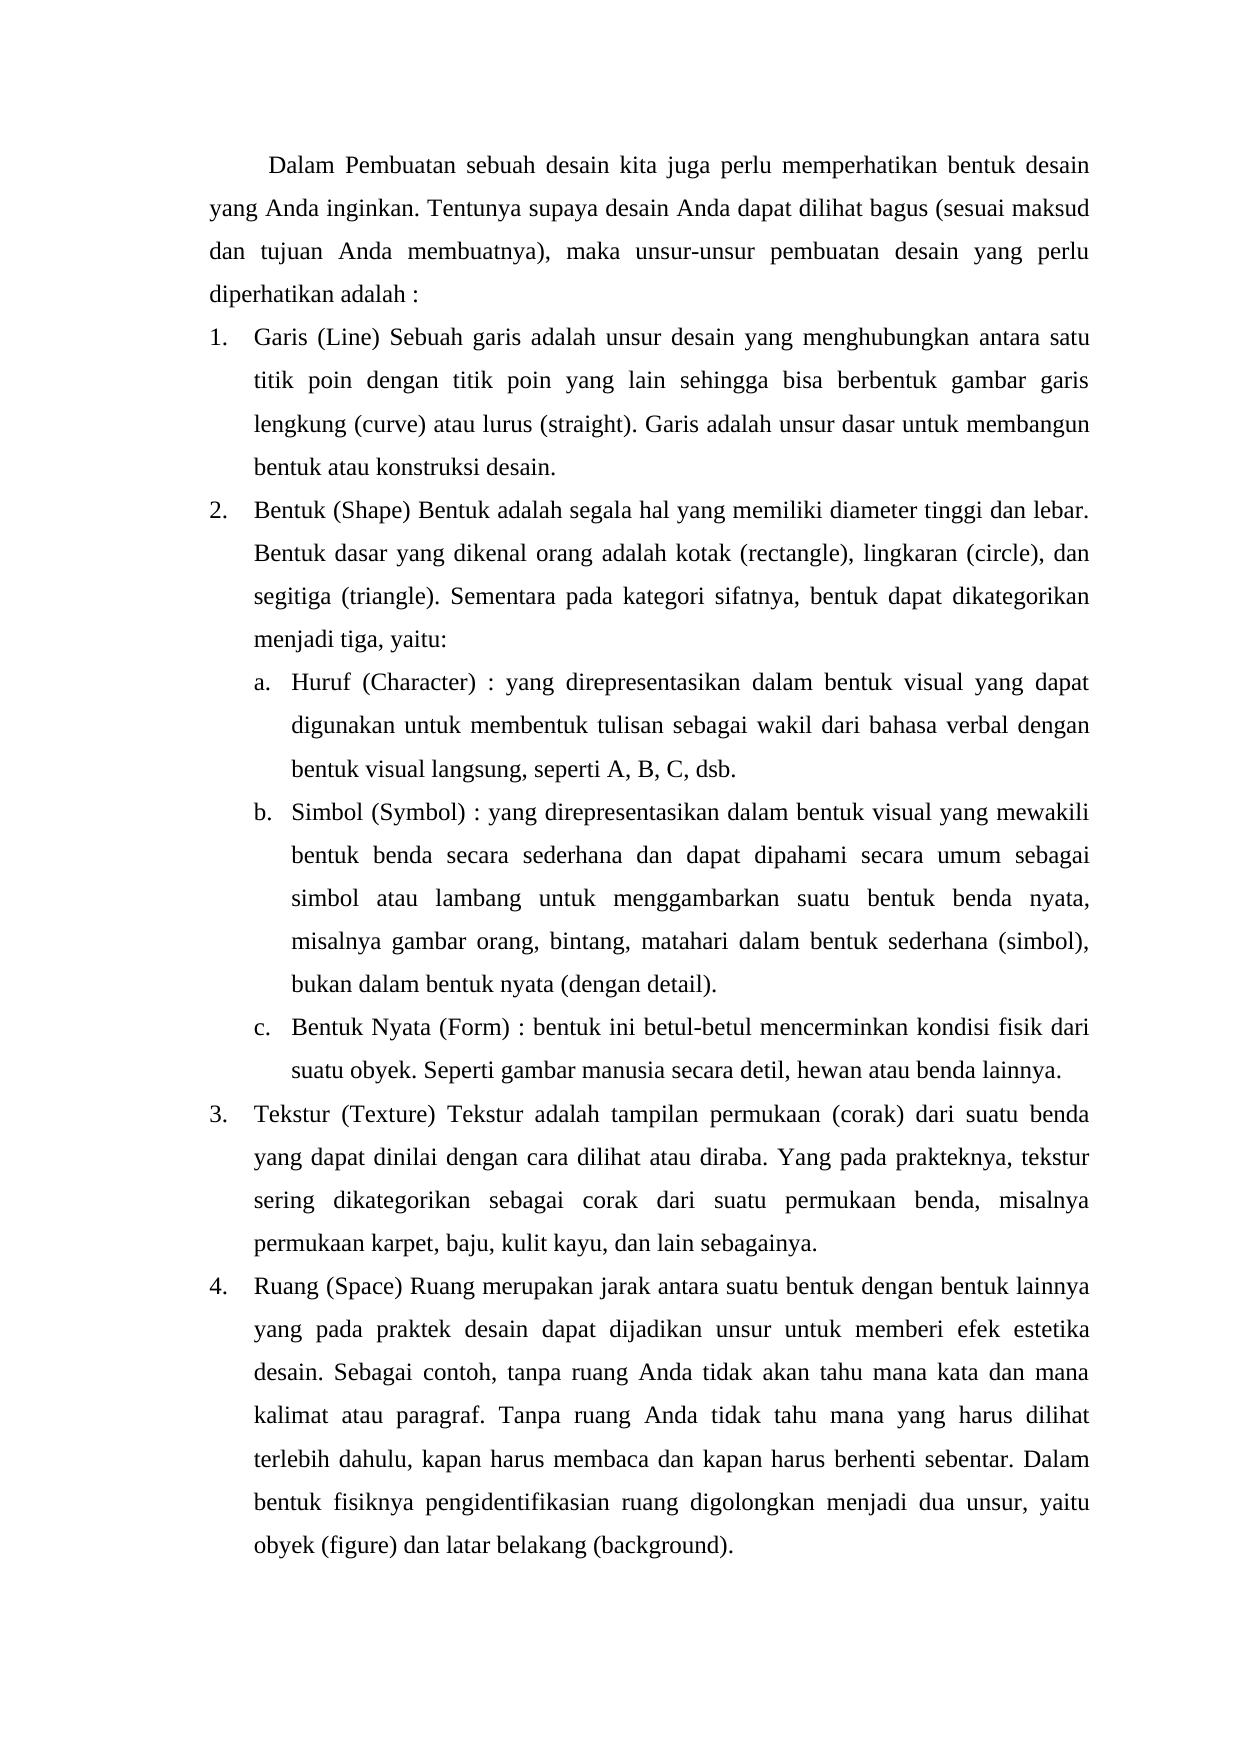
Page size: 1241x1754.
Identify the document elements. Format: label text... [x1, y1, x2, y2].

list Garis (Line) Sebuah garis adalah unsur desain yang menghubungkan antara satu titik poin dengan titik poin yang lain sehingga bisa berbentuk gambar garis lengkung (curve) atau lurus (straight). Garis adalah unsur dasar untuk membangun bentuk atau konstruksi desain. [209, 322, 1090, 481]
list Simbol (Symbol) : yang direpresentasikan dalam bentuk visual yang mewakili bentuk benda secara sederhana dan dapat dipahami secara umum sebagai simbol atau lambang untuk menggambarkan suatu bentuk benda nyata, misalnya gambar orang, bintang, matahari dalam bentuk sederhana (simbol), bukan dalam bentuk nyata (dengan detail). [253, 797, 1090, 998]
list Tekstur (Texture) Tekstur adalah tampilan permukaan (corak) dari suatu benda yang dapat dinilai dengan cara dilihat atau diraba. Yang pada prakteknya, tekstur sering dikategorikan sebagai corak dari suatu permukaan benda, misalnya permukaan karpet, baju, kulit kayu, dan lain sebagainya. [209, 1099, 1090, 1257]
list Bentuk (Shape) Bentuk adalah segala hal yang memiliki diameter tinggi dan lebar. Bentuk dasar yang dikenal orang adalah kotak (rectangle), lingkaran (circle), dan segitiga (triangle). Sementara pada kategori sifatnya, bentuk dapat dikategorikan menjadi tiga, yaitu: [209, 495, 1090, 653]
list Dalam Pembuatan sebuah desain kita juga perlu memperhatikan bentuk desain yang Anda inginkan. Tentunya supaya desain Anda dapat dilihat bagus (sesuai maksud dan tujuan Anda membuatnya), maka unsur-unsur pembuatan desain yang perlu diperhatikan adalah : [209, 150, 1090, 308]
list Bentuk Nyata (Form) : bentuk ini betul-betul mencerminkan kondisi fisik dari suatu obyek. Seperti gambar manusia secara detil, hewan atau benda lainnya. [253, 1012, 1090, 1084]
list Huruf (Character) : yang direpresentasikan dalam bentuk visual yang dapat digunakan untuk membentuk tulisan sebagai wakil dari bahasa verbal dengan bentuk visual langsung, seperti A, B, C, dsb. [253, 667, 1090, 782]
list Ruang (Space) Ruang merupakan jarak antara suatu bentuk dengan bentuk lainnya yang pada praktek desain dapat dijadikan unsur untuk memberi efek estetika desain. Sebagai contoh, tanpa ruang Anda tidak akan tahu mana kata dan mana kalimat atau paragraf. Tanpa ruang Anda tidak tahu mana yang harus dilihat terlebih dahulu, kapan harus membaca dan kapan harus berhenti sebentar. Dalam bentuk fisiknya pengidentifikasian ruang digolongkan menjadi dua unsur, yaitu obyek (figure) dan latar belakang (background). [209, 1271, 1090, 1559]
